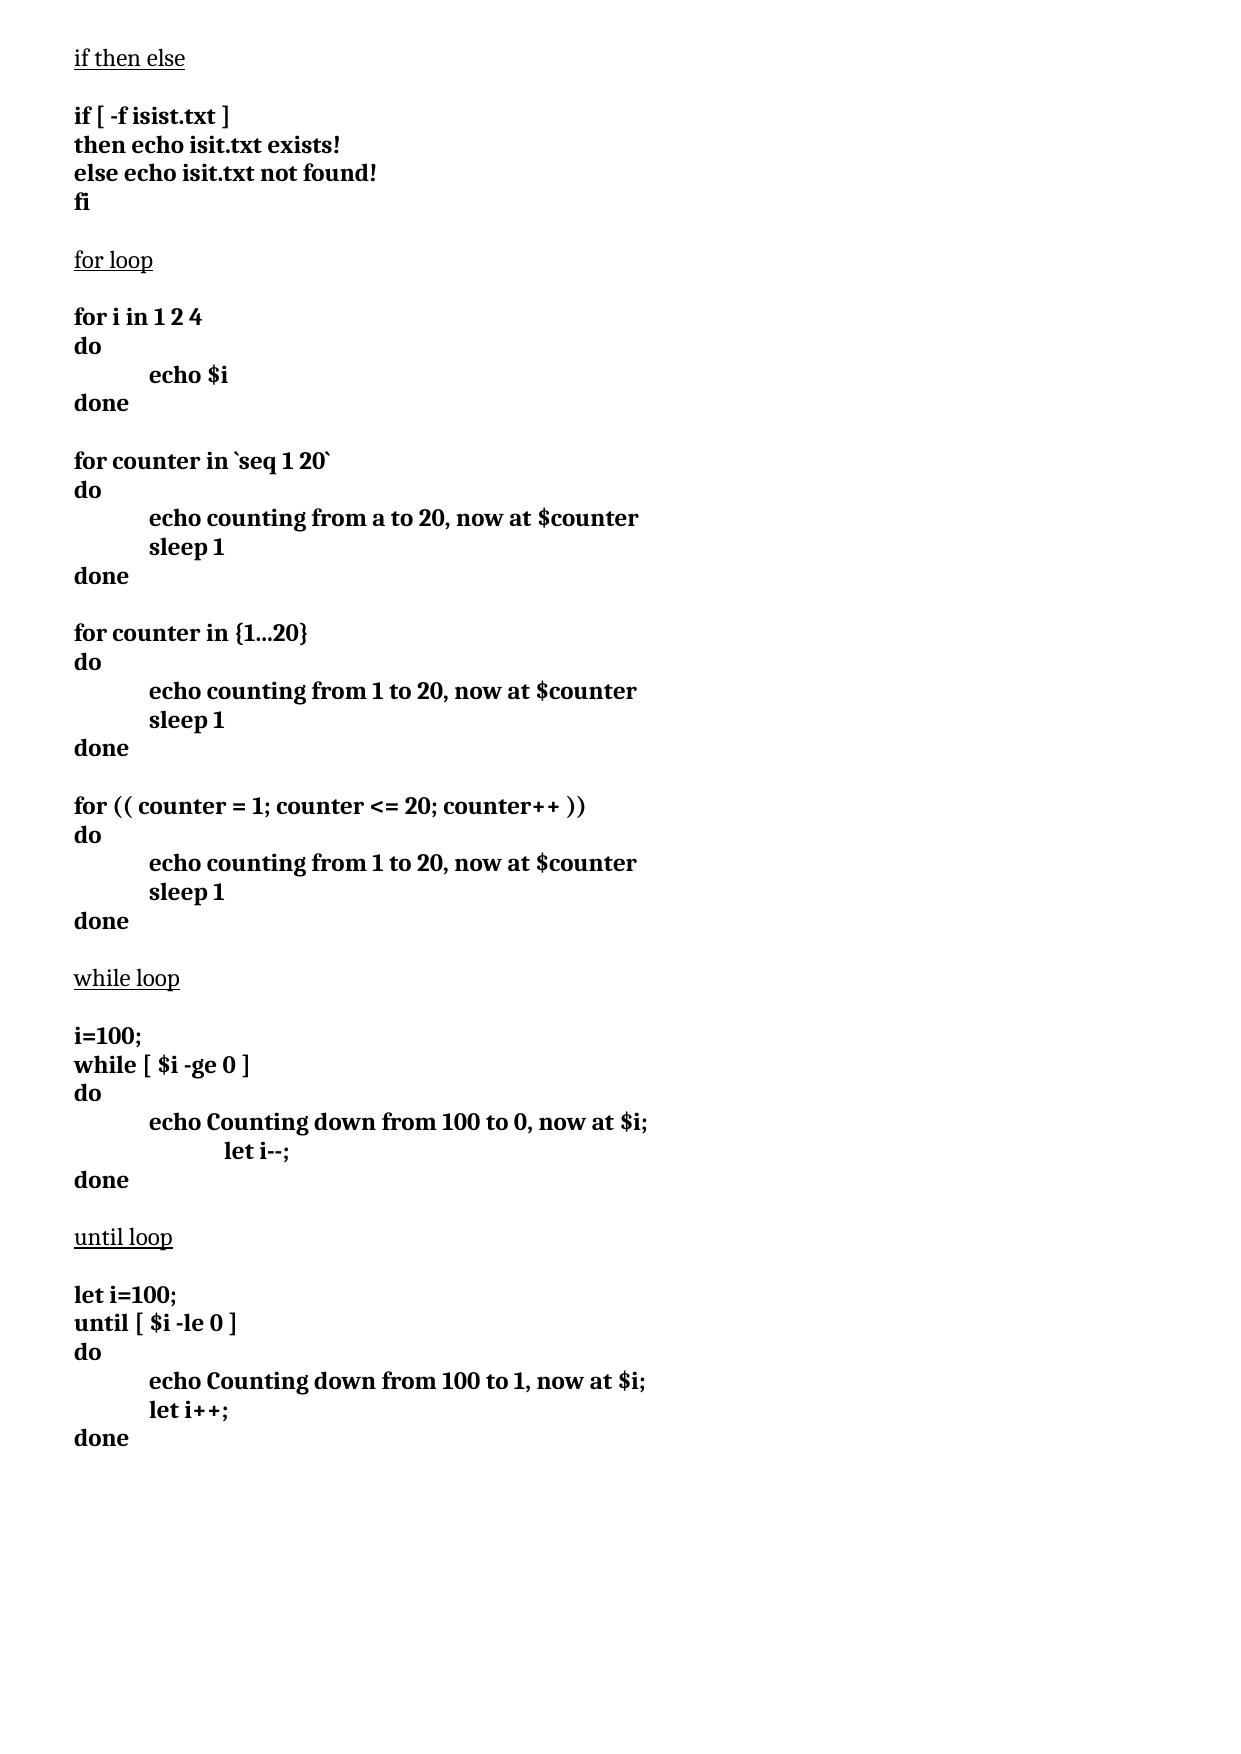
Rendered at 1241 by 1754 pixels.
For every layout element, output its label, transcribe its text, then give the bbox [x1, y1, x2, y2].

text do [74, 332, 1182, 361]
text done [74, 1166, 1182, 1194]
text done [74, 389, 1182, 418]
text sleep 1 [74, 533, 1182, 562]
text do [74, 648, 1182, 677]
text echo counting from a to 20, now at $counter [74, 504, 1182, 533]
text do [74, 1079, 1182, 1108]
text until [ $i -le 0 ] [74, 1309, 1182, 1338]
text sleep 1 [74, 706, 1182, 734]
text while [ $i -ge 0 ] [74, 1051, 1182, 1079]
text let i--; [74, 1137, 1182, 1166]
text sleep 1 [74, 878, 1182, 907]
text else echo isit.txt not found! [74, 159, 1182, 188]
text let i=100; [74, 1281, 1182, 1309]
text for i in 1 2 4 [74, 303, 1182, 332]
text until loop [74, 1223, 1182, 1252]
text do [74, 1338, 1182, 1367]
text echo Counting down from 100 to 1, now at $i; [74, 1367, 1182, 1396]
text done [74, 734, 1182, 763]
text for loop [74, 246, 1182, 274]
text for counter in {1...20} [74, 619, 1182, 648]
text for (( counter = 1; counter <= 20; counter++ )) [74, 792, 1182, 821]
text then echo isit.txt exists! [74, 131, 1182, 159]
text do [74, 821, 1182, 849]
text echo counting from 1 to 20, now at $counter [74, 677, 1182, 706]
text echo counting from 1 to 20, now at $counter [74, 849, 1182, 878]
text echo Counting down from 100 to 0, now at $i; [74, 1108, 1182, 1137]
text done [74, 1424, 1182, 1453]
text echo $i [74, 361, 1182, 389]
text if [ -f isist.txt ] [74, 102, 1182, 131]
text i=100; [74, 1022, 1182, 1051]
text while loop [74, 964, 1182, 993]
text if then else [74, 44, 1182, 73]
text let i++; [74, 1396, 1182, 1424]
text done [74, 562, 1182, 591]
text done [74, 907, 1182, 936]
text do [74, 476, 1182, 504]
text fi [74, 188, 1182, 217]
text for counter in `seq 1 20` [74, 447, 1182, 476]
